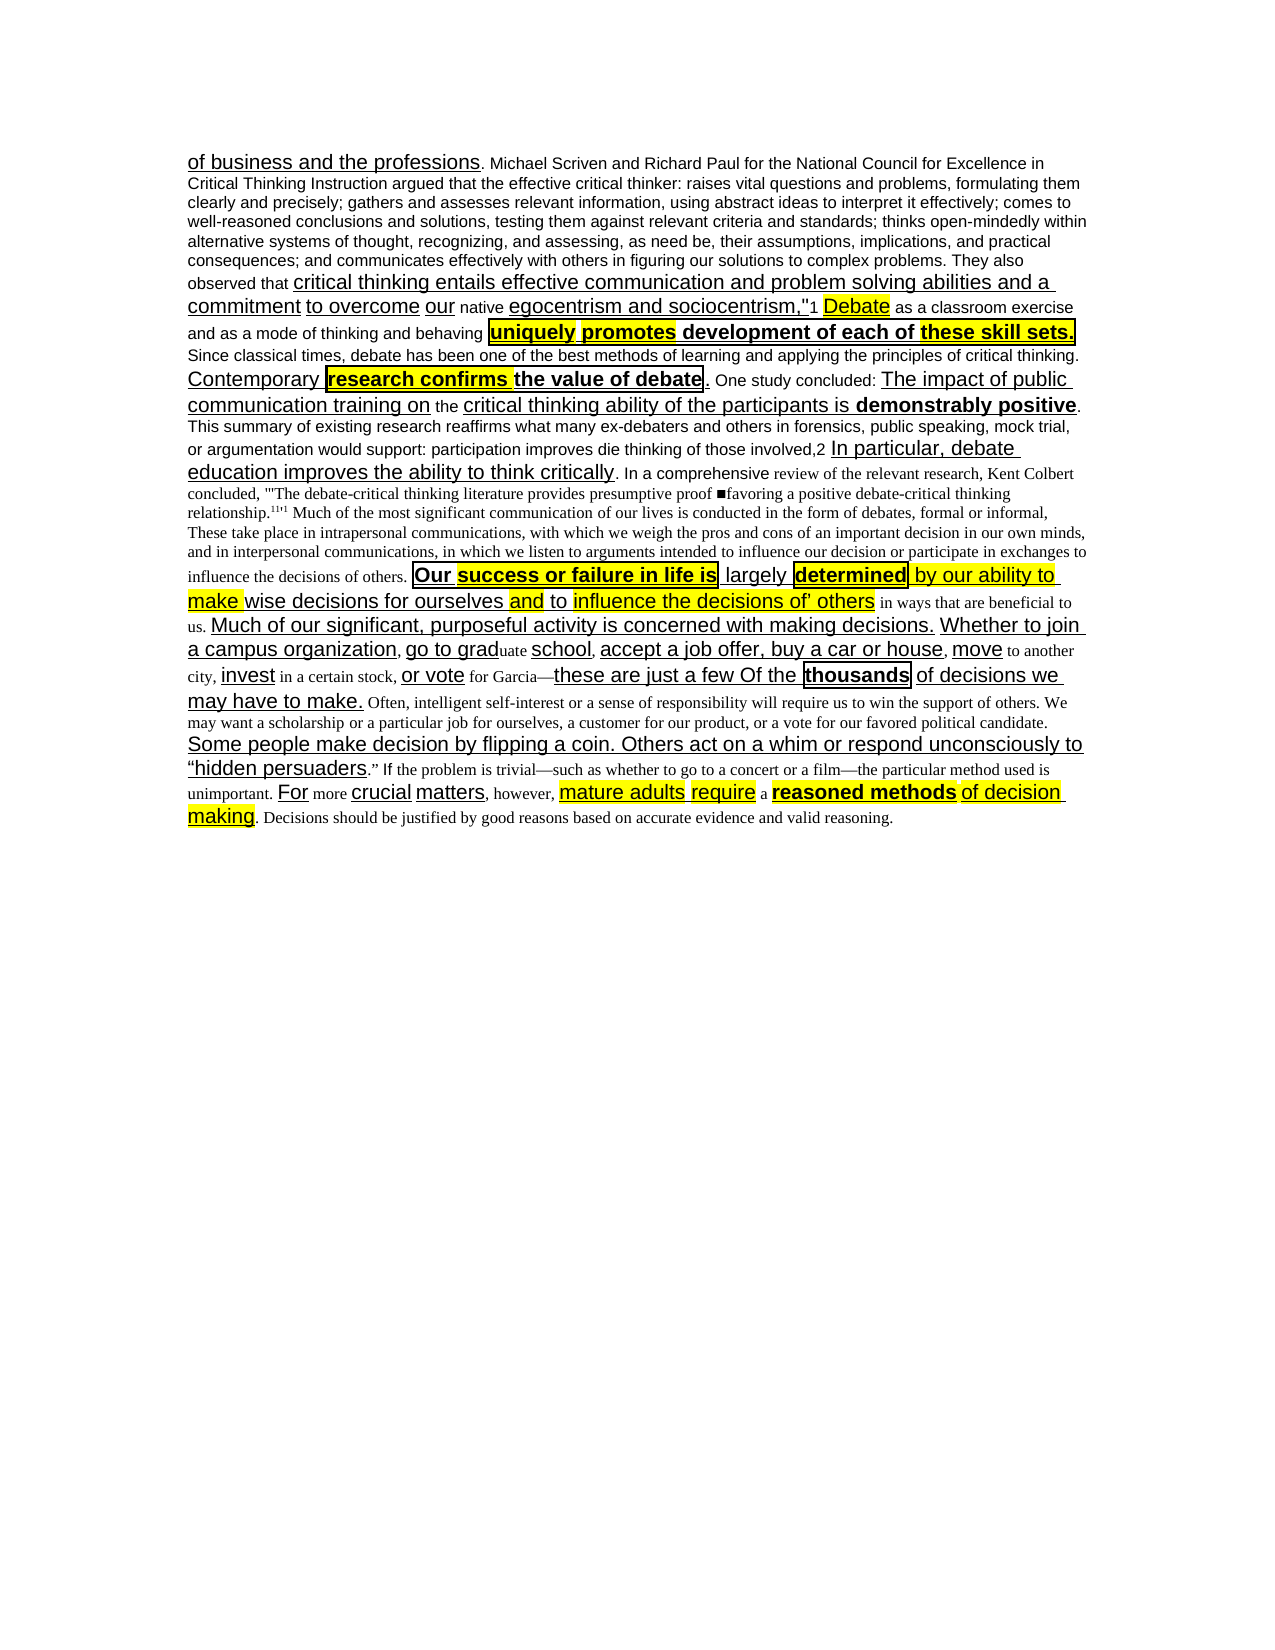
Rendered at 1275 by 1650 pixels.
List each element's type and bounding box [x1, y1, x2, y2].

text [187, 150, 1087, 828]
